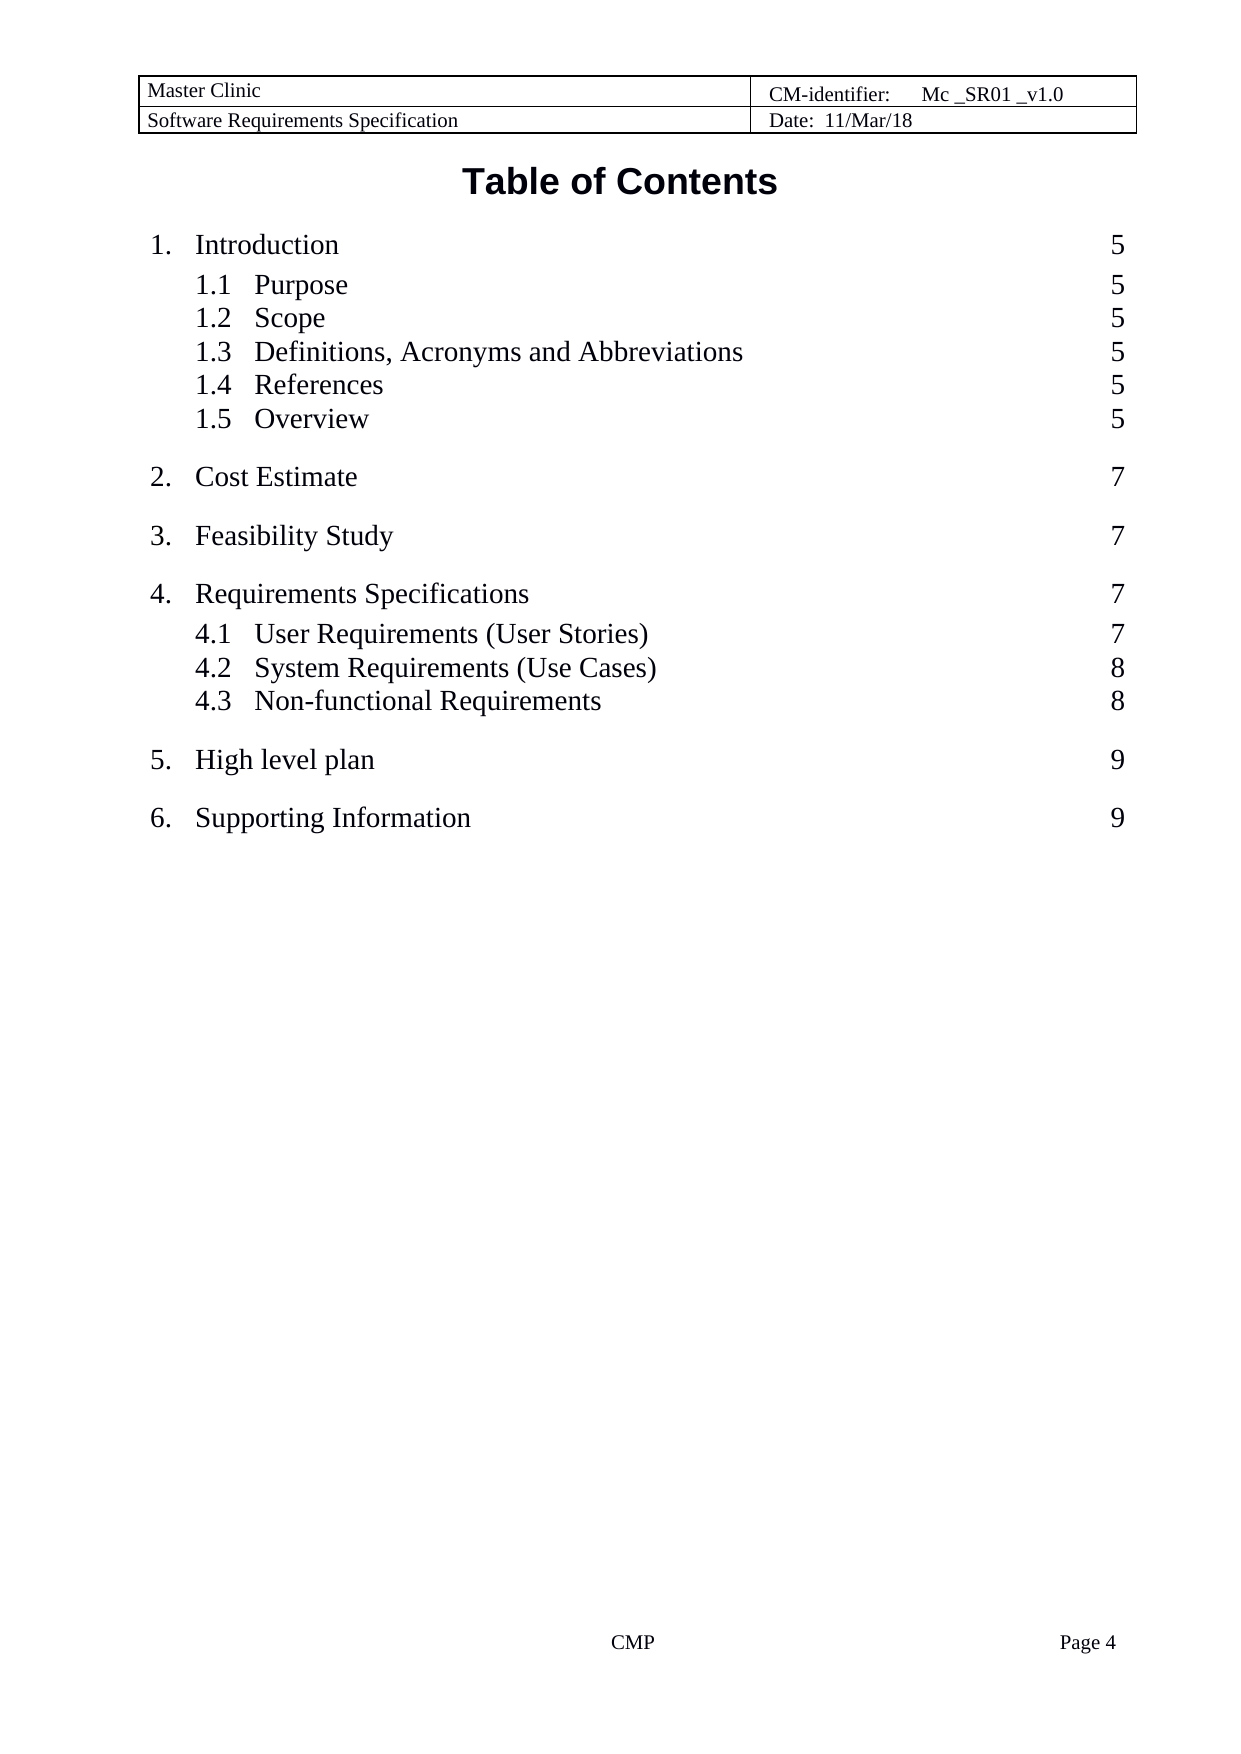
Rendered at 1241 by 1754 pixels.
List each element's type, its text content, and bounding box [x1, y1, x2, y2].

text 4.2 System Requirements (Use Cases) 8 [195, 650, 1015, 683]
text 4.3 Non-functional Requirements 8 [195, 683, 1015, 717]
text 5. High level plan 9 [150, 742, 1015, 776]
text 1. Introduction 5 [150, 227, 1015, 261]
text 4. Requirements Specifications 7 [150, 577, 1015, 610]
text 1.5 Overview 5 [195, 401, 1015, 434]
subtitle Table of Contents [150, 159, 1090, 202]
text 1.2 Scope 5 [195, 300, 1015, 334]
text 1.3 Definitions, Acronyms and Abbreviations 5 [195, 334, 1015, 367]
text 4.1 User Requirements (User Stories) 7 [195, 616, 1015, 650]
text 1.4 References 5 [195, 367, 1015, 401]
text 2. Cost Estimate 7 [150, 459, 1015, 493]
text 1.1 Purpose 5 [195, 267, 1015, 300]
text 3. Feasibility Study 7 [150, 518, 1015, 552]
text 6. Supporting Information 9 [150, 801, 1015, 834]
